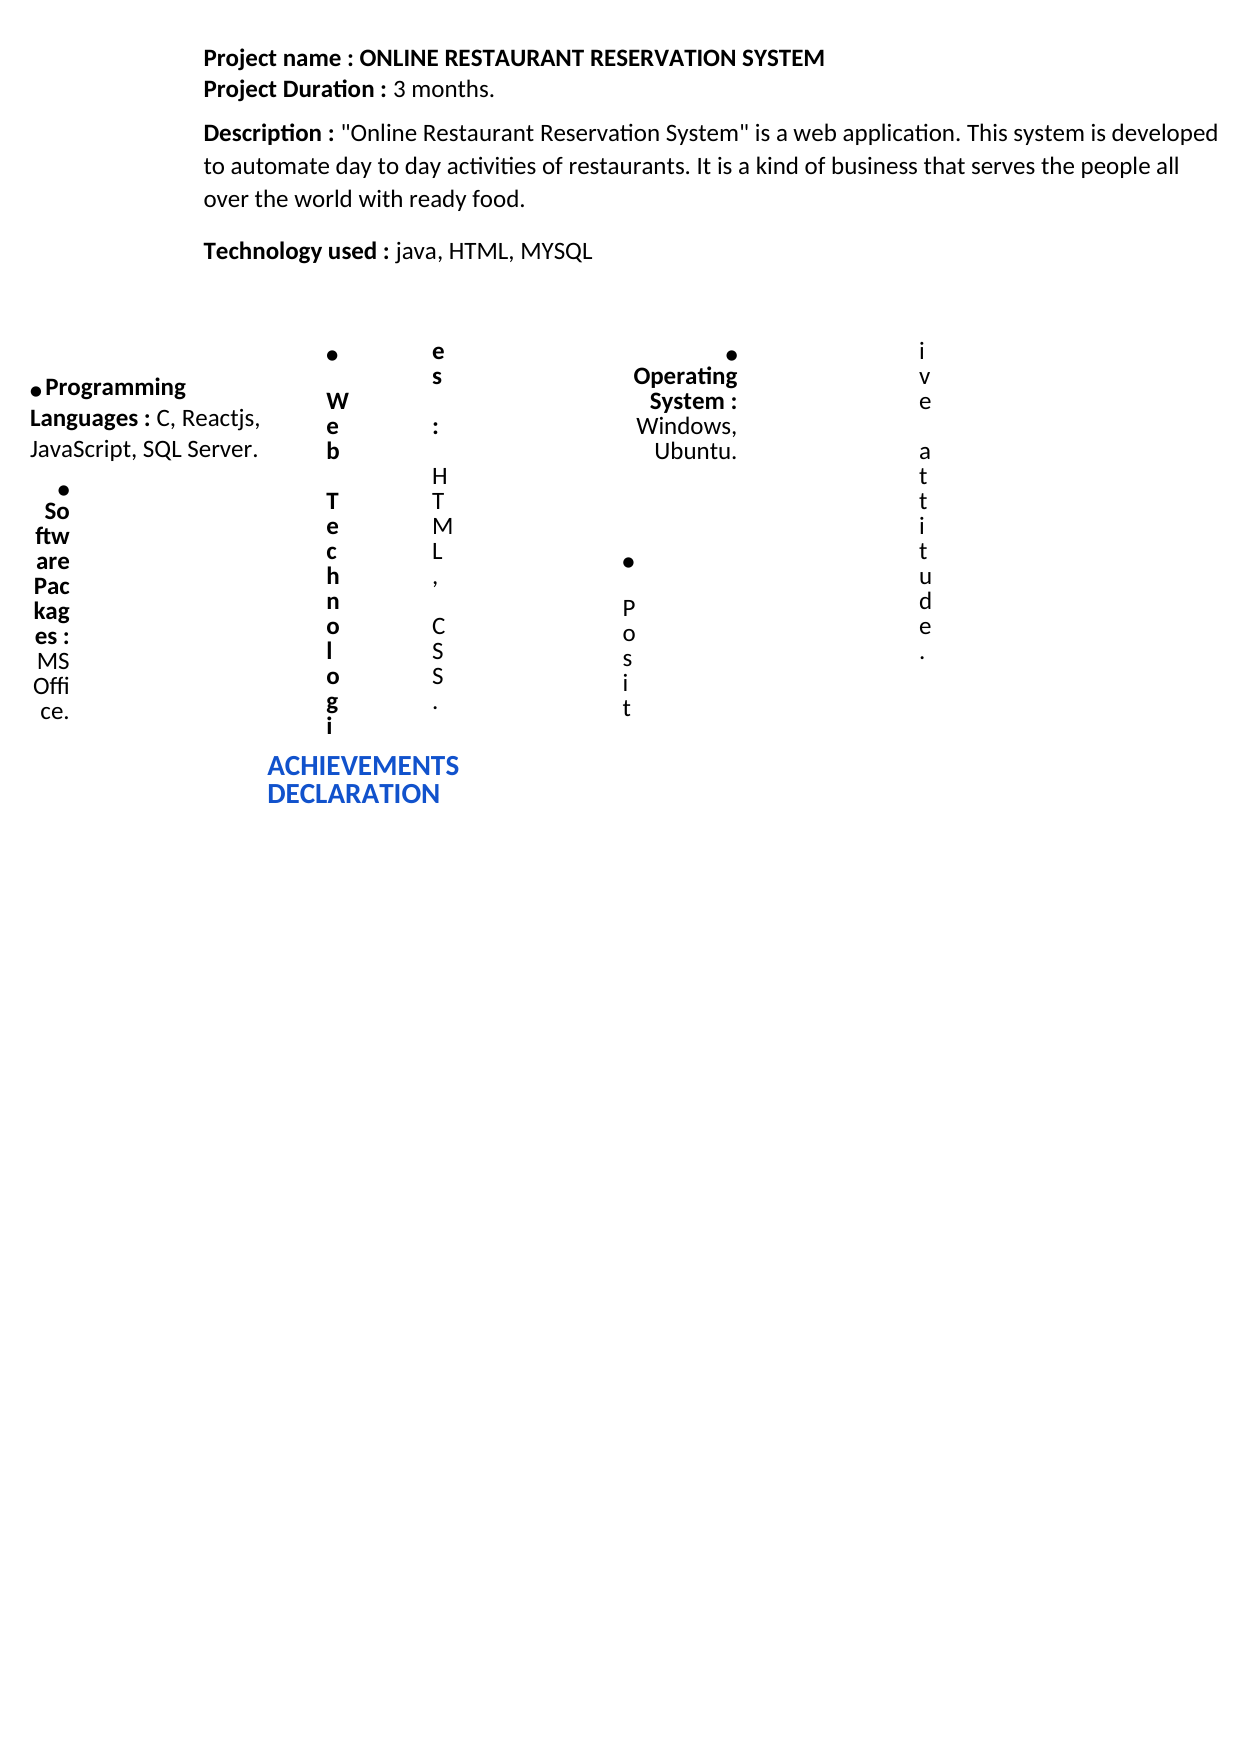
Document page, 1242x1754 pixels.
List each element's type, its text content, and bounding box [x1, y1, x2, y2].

text Description : "Online Restaurant Reservation System" is a web application. This system is developed to automate day to day activities of restaurants. It is a kind of business that serves the people all over the world with ready food. [203, 117, 1221, 213]
text ● Software Packages : MS Office. [30, 475, 69, 725]
text TECHNICAL SKILLS STRENGTHS ● Programming Languages : C, Reactjs, JavaScript, SQL Server. [30, 339, 296, 464]
text ● Operating System : Windows, Ubuntu. [622, 339, 737, 464]
text Technology used : java, HTML, MYSQL [203, 240, 1221, 265]
text ACHIEVEMENTS DECLARATION [267, 752, 504, 811]
text Project name : ONLINE RESTAURANT RESERVATION SYSTEM Project Duration : 3 months. [203, 42, 1176, 104]
